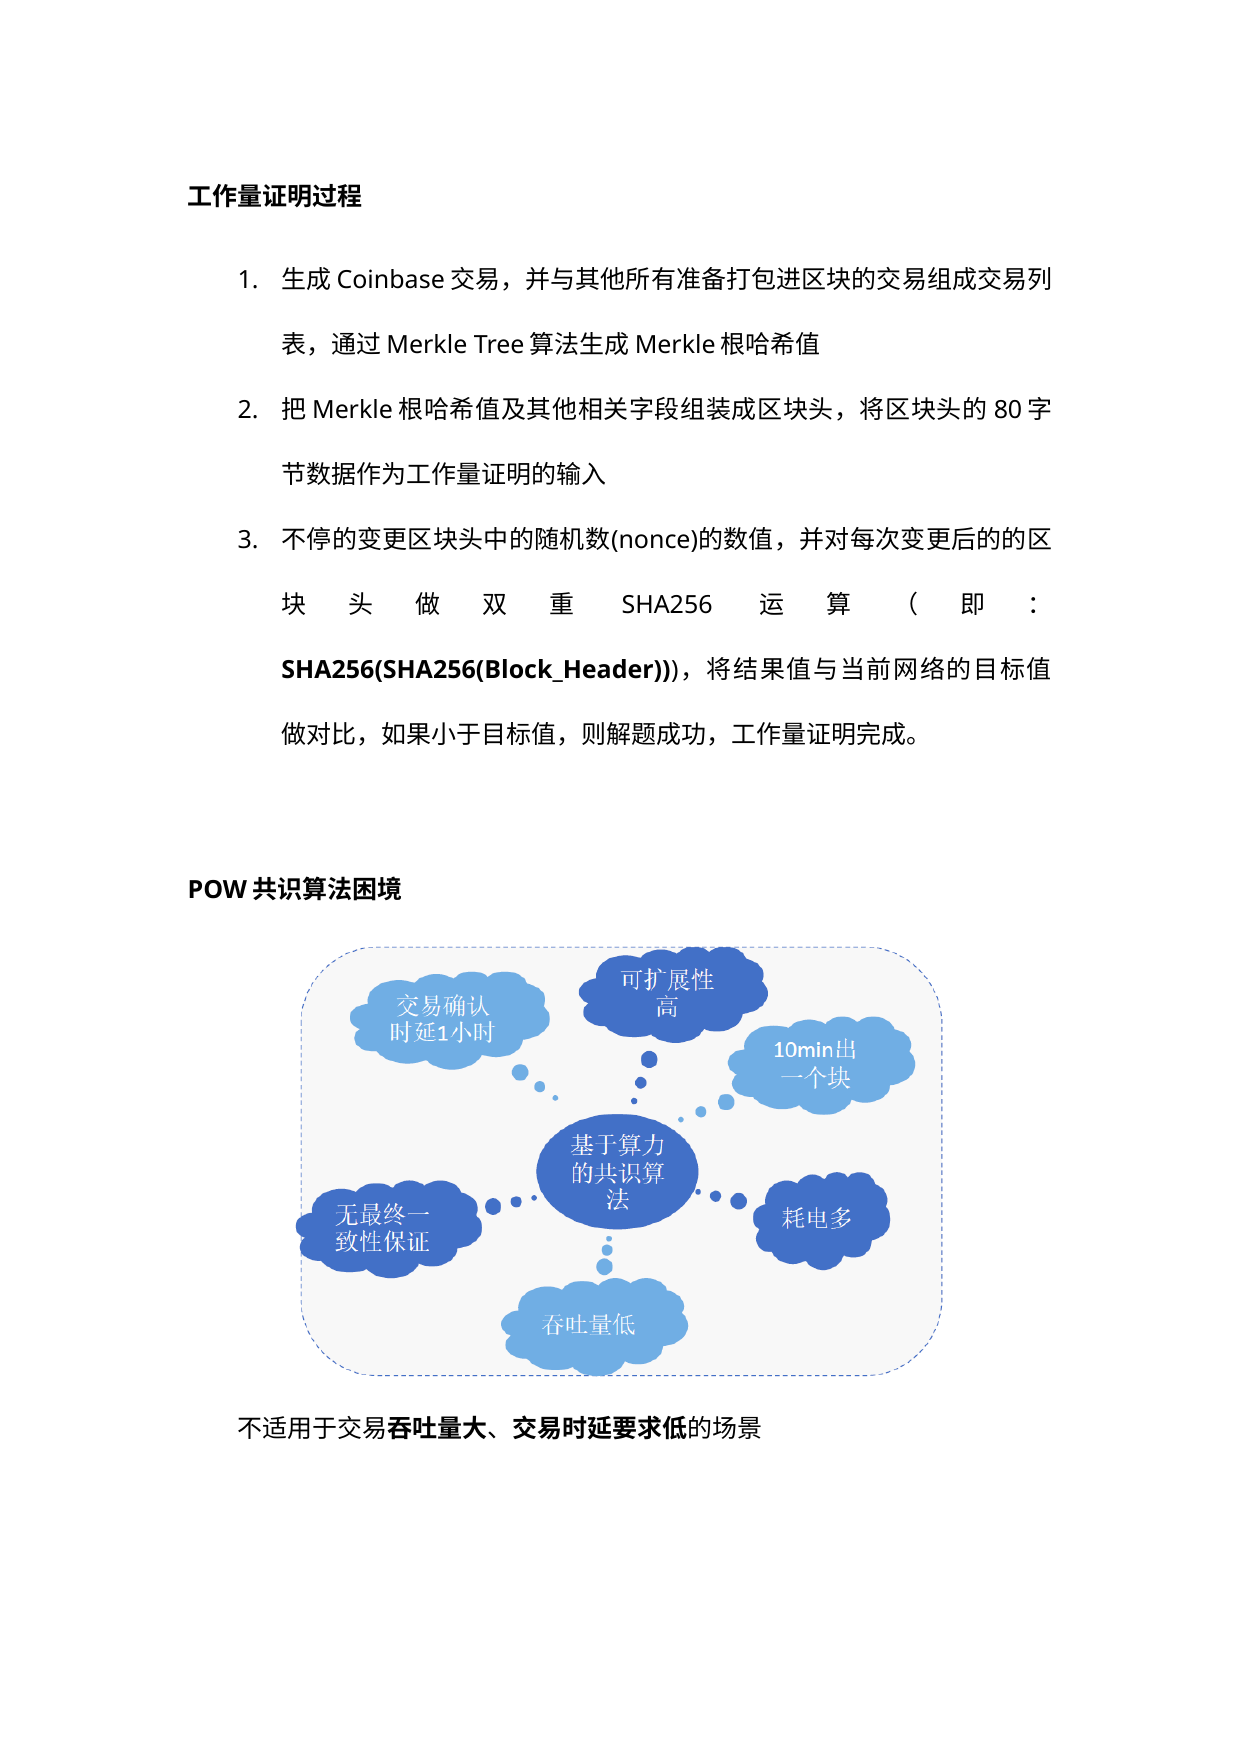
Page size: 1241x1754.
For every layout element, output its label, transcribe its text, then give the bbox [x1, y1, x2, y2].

subtitle 工作量证明过程 [187, 162, 1053, 227]
list 把Merkle根哈希值及其他相关字段组装成区块头，将区块头的80字节数据作为工作量证明的输入 [237, 376, 1053, 506]
subtitle POW共识算法困境 [187, 856, 1053, 921]
text 不适用于交易吞吐量大、交易时延要求低的场景 [187, 1394, 1053, 1459]
list 生成Coinbase交易，并与其他所有准备打包进区块的交易组成交易列表，通过Merkle Tree算法生成Merkle根哈希值 [237, 246, 1053, 376]
picture [292, 939, 948, 1384]
list 不停的变更区块头中的随机数(nonce)的数值，并对每次变更后的的区块头做双重SHA256运算（即：SHA256(SHA256(Block_Header)))，将结果值与当前网络的目标值做对比，如果小于目标值，则解题成功，工作量证明完成。 [237, 506, 1053, 766]
